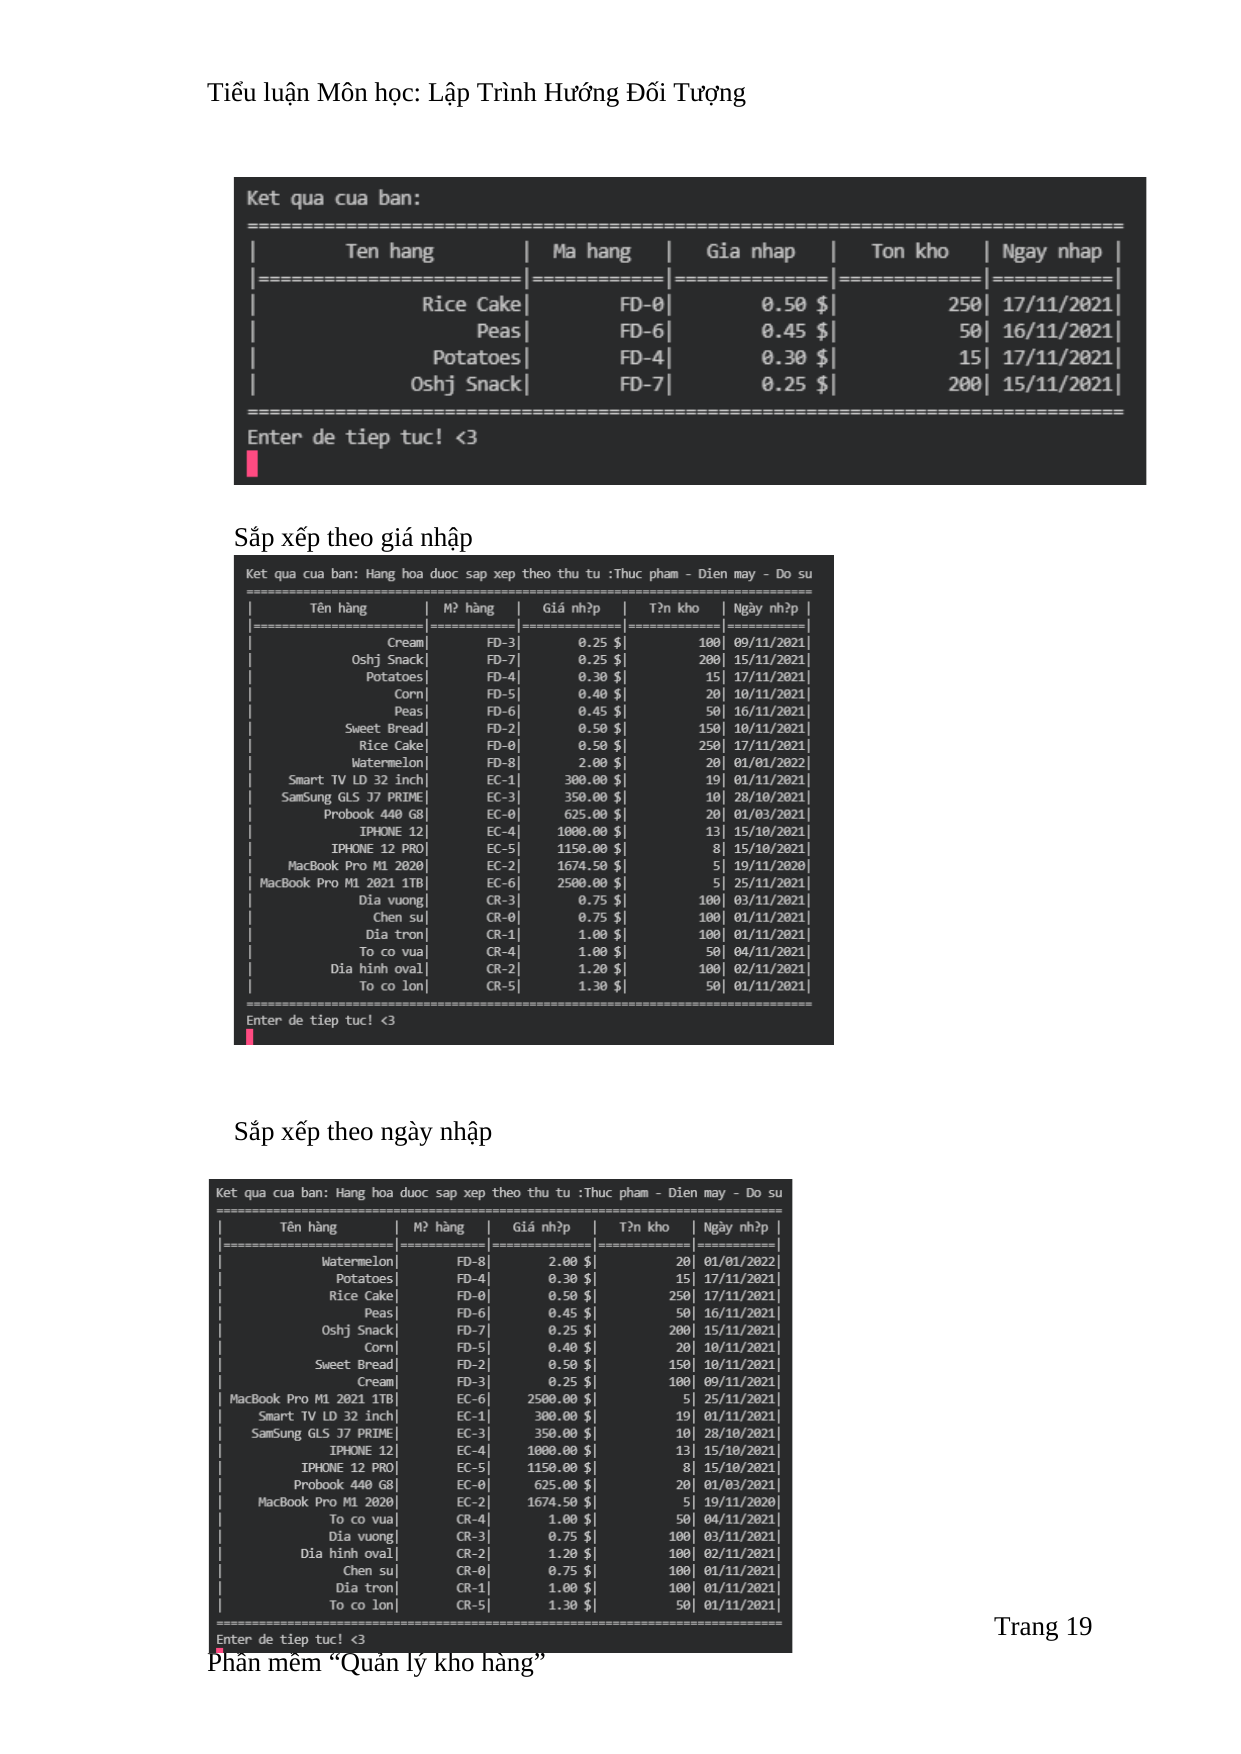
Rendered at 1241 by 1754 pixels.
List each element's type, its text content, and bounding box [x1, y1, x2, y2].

text Sắp xếp theo ngày nhập [234, 1115, 1099, 1146]
picture [233, 177, 1147, 485]
text Sắp xếp theo giá nhập [234, 522, 1099, 553]
picture [233, 555, 834, 1045]
picture [207, 1179, 792, 1651]
